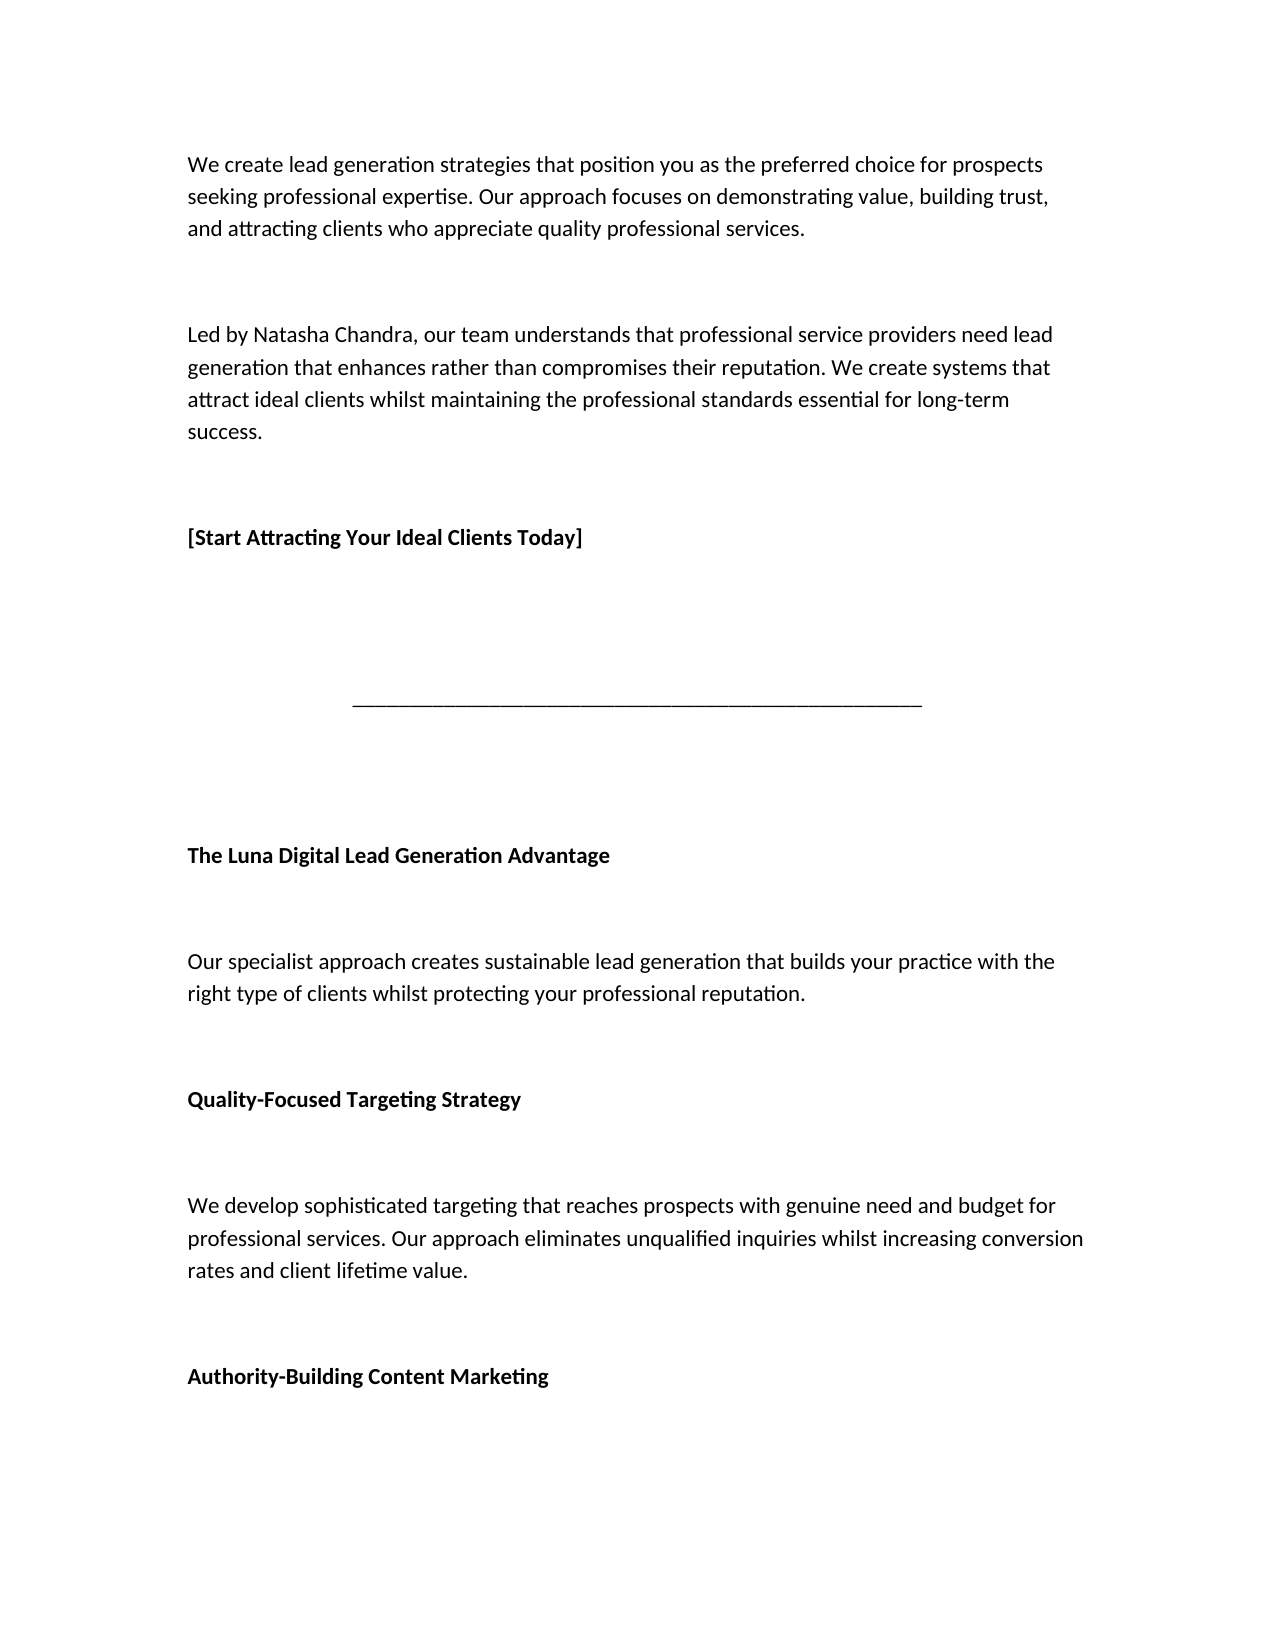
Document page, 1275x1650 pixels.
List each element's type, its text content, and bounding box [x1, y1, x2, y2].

text Led by Natasha Chandra, our team understands that professional service providers need lead generation that enhances rather than compromises their reputation. We create systems that attract ideal clients whilst maintaining the professional standards essential for long-term success. [187, 320, 1087, 445]
text Our specialist approach creates sustainable lead generation that builds your practice with the right type of clients whilst protecting your professional reputation. [187, 947, 1087, 1007]
text We create lead generation strategies that position you as the preferred choice for prospects seeking professional expertise. Our approach focuses on demonstrating value, building trust, and attracting clients who appreciate quality professional services. [187, 150, 1087, 242]
text [Start Attracting Your Ideal Clients Today] [187, 523, 1087, 551]
text We develop sophisticated targeting that reaches prospects with genuine need and budget for professional services. Our approach eliminates unqualified inquiries whilst increasing conversion rates and client lifetime value. [187, 1191, 1087, 1284]
text Quality-Focused Targeting Strategy [187, 1085, 1087, 1113]
text The Luna Digital Lead Generation Advantage [187, 841, 1087, 869]
text Authority-Building Content Marketing [187, 1362, 1087, 1390]
text __________________________________________________ [187, 682, 1087, 710]
